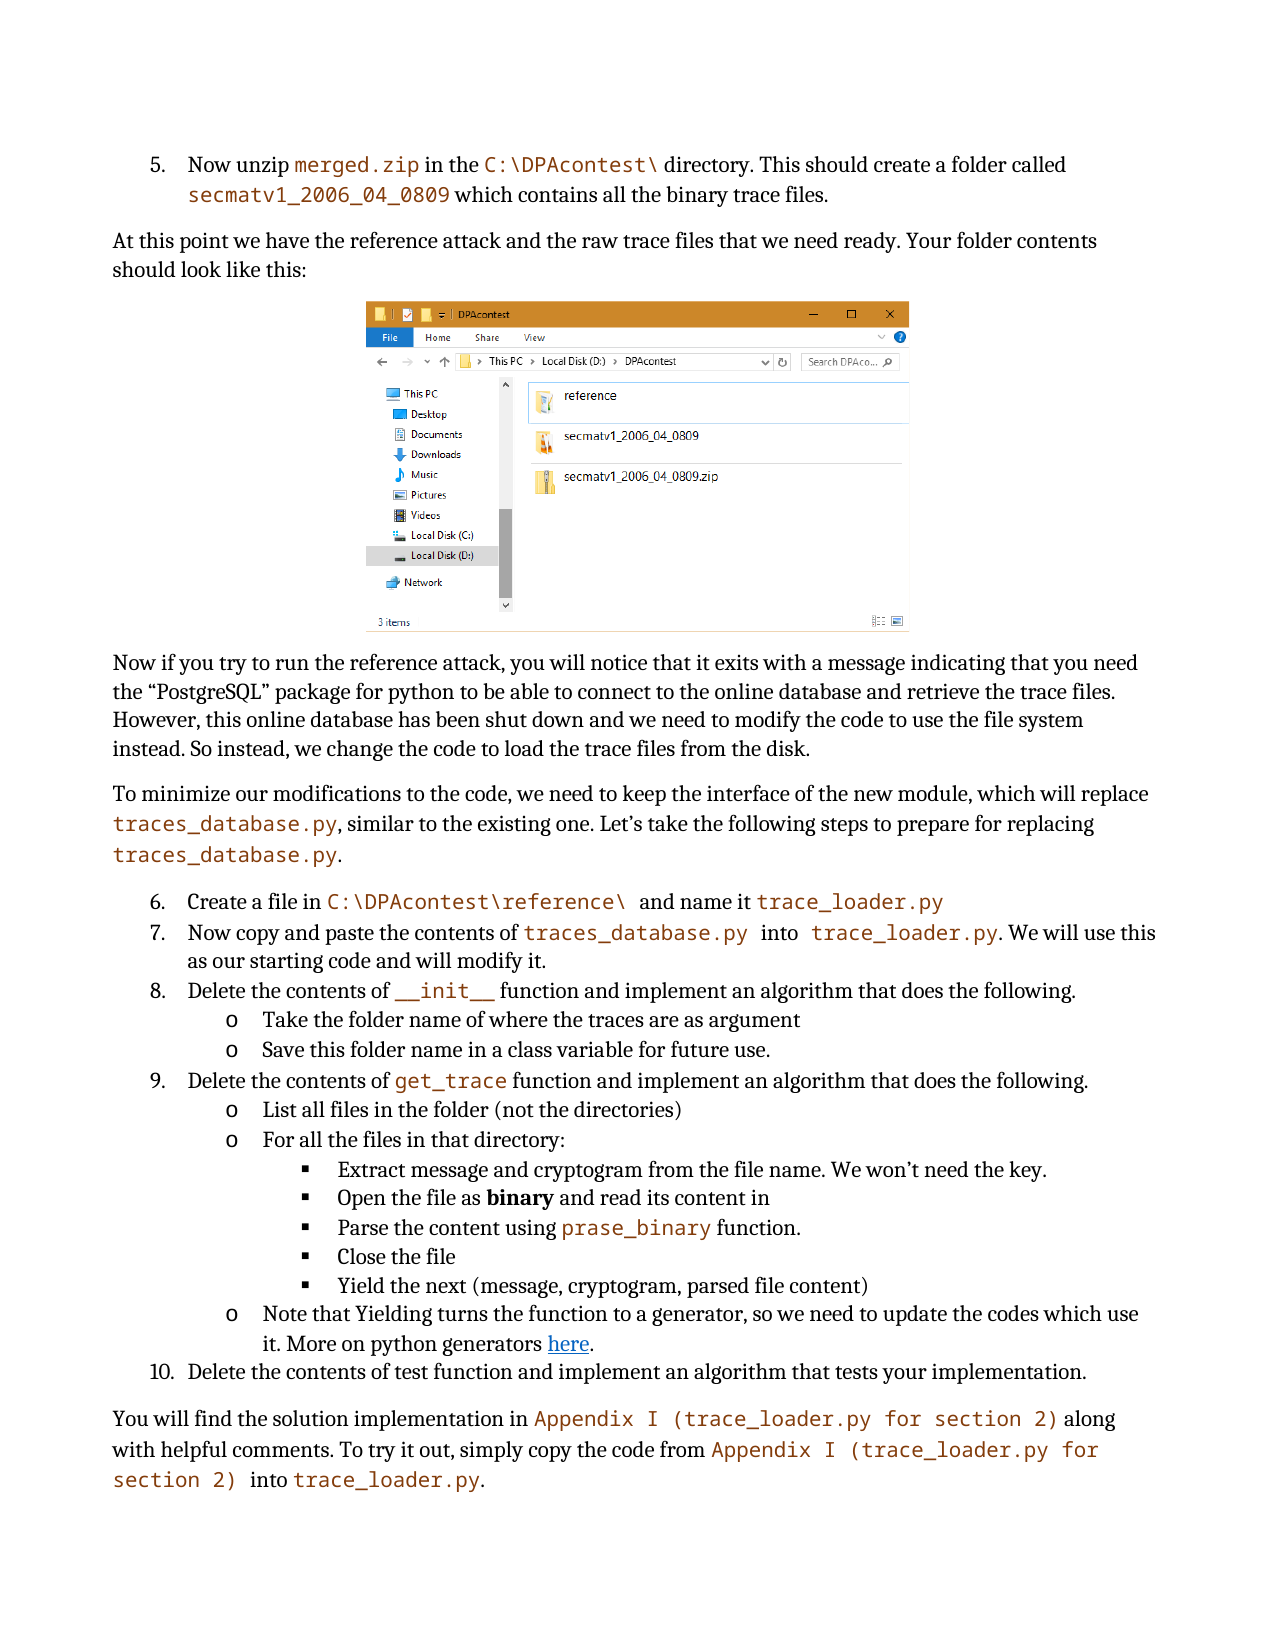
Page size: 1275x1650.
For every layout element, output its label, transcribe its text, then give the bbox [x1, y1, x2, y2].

list Note that Yielding turns the function to a generator, so we need to update the codes which use it. More on python generators here. [225, 1301, 1162, 1357]
list List all files in the folder (not the directories) [225, 1097, 1162, 1125]
list Close the file [300, 1244, 1162, 1271]
list Yield the next (message, cryptogram, parsed file content) [300, 1273, 1162, 1299]
list Take the folder name of where the traces are as argument [225, 1007, 1162, 1035]
text Now if you try to run the reference attack, you will notice that it exits with a message indicating that you need the “PostgreSQL” package for python to be able to connect to the online database and retrieve the trace files. However, this online database has been shut down and we need to modify the code to use the file system instead. So instead, we change the code to load the trace files from the disk. [112, 650, 1162, 762]
list For all the files in that directory: [225, 1127, 1162, 1154]
list Now copy and paste the contents of traces_database.py into trace_loader.py. We will use this as our starting code and will modify it. [150, 918, 1162, 974]
list Save this folder name in a class variable for future use. [225, 1037, 1162, 1064]
list Now unzip merged.zip in the C:\DPAcontest\ directory. This should create a folder called secmatv1_2006_04_0809 which contains all the binary trace files. [150, 150, 1162, 209]
text At this point we have the reference attack and the raw trace files that we need ready. Your folder contents should look like this: [112, 228, 1162, 283]
list Delete the contents of get_trace function and implement an algorithm that does the following. [150, 1067, 1162, 1095]
list Delete the contents of __init__ function and implement an algorithm that does the following. [150, 977, 1162, 1005]
list Open the file as binary and read its content in [300, 1185, 1162, 1211]
list Create a file in C:\DPAcontest\reference\ and name it trace_loader.py [150, 887, 1162, 916]
picture [366, 301, 910, 632]
list Extract message and cryptogram from the file name. We won’t need the key. [300, 1157, 1162, 1183]
text You will find the solution implementation in Appendix I along with helpful comments. To try it out, simply copy the code from Appendix I into trace_loader.py. [112, 1404, 1162, 1494]
list Parse the content using prase_binary function. [300, 1213, 1162, 1242]
text To minimize our modifications to the code, we need to keep the interface of the new module, which will replace traces_database.py, similar to the existing one. Let’s take the following steps to prepare for replacing traces_database.py. [112, 781, 1162, 868]
list Delete the contents of test function and implement an algorithm that tests your implementation. [150, 1359, 1162, 1385]
